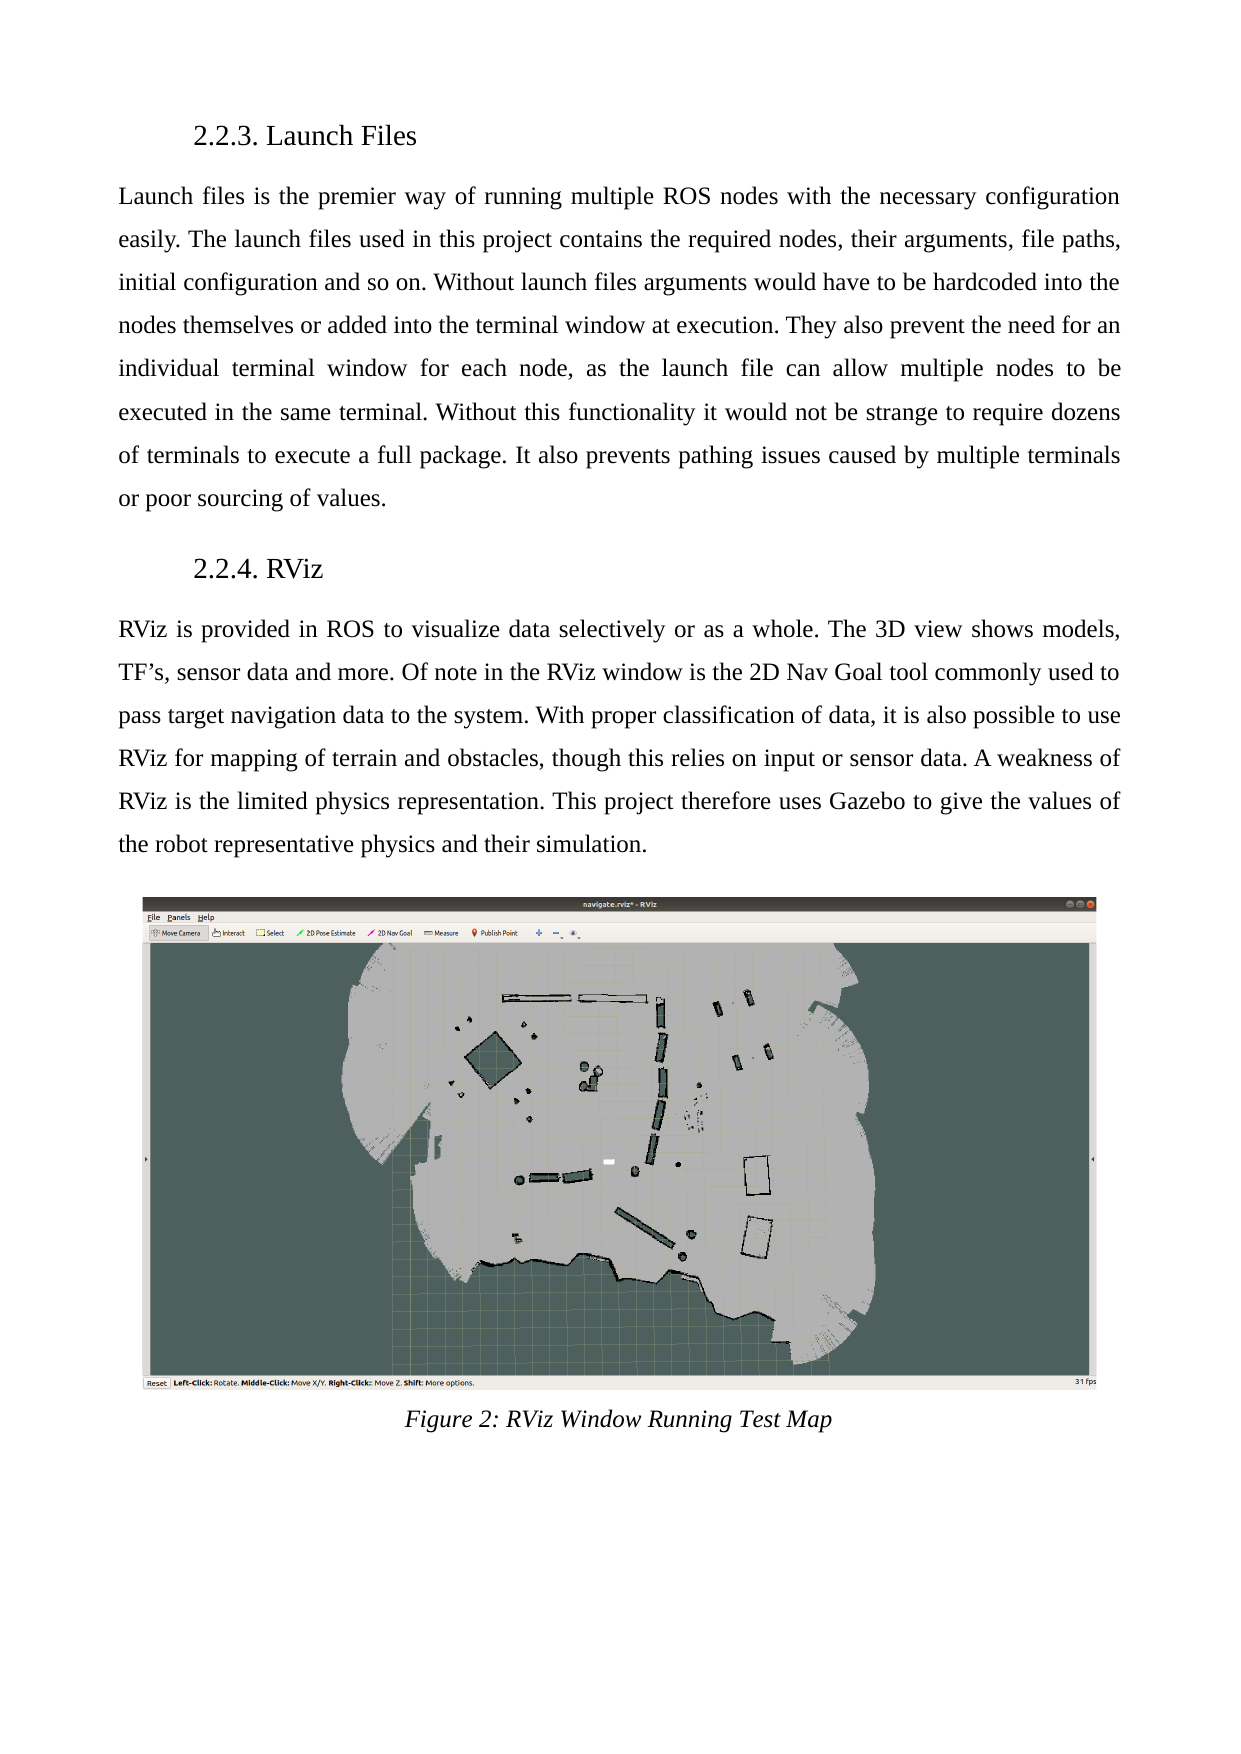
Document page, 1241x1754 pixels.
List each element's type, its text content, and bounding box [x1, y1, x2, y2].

subtitle Launch Files [193, 118, 1122, 152]
table_header [118, 898, 1121, 1404]
picture [142, 897, 1097, 1390]
text RViz is provided in ROS to visualize data selectively or as a whole. The 3D view shows models, TF’s, sensor data and more. Of note in the RViz window is the 2D Nav Goal tool commonly used to pass target navigation data to the system. With proper classification of data, it is also possible to use RViz for mapping of terrain and obstacles, though this relies on input or sensor data. A weakness of RViz is the limited physics representation. This project therefore uses Gazebo to give the values of the robot representative physics and their simulation. [118, 614, 1122, 858]
subtitle RViz [193, 551, 1122, 584]
text Launch files is the premier way of running multiple ROS nodes with the necessary configuration easily. The launch files used in this project contains the required nodes, their arguments, file paths, initial configuration and so on. Without launch files arguments would have to be hardcoded into the nodes themselves or added into the terminal window at execution. They also prevent the need for an individual terminal window for each node, as the launch file can allow multiple nodes to be executed in the same terminal. Without this functionality it would not be strange to require dozens of terminals to execute a full package. It also prevents pathing issues caused by multiple terminals or poor sourcing of values. [118, 181, 1122, 512]
table_cell Figure 2: RViz Window Running Test Map [118, 1404, 1121, 1447]
